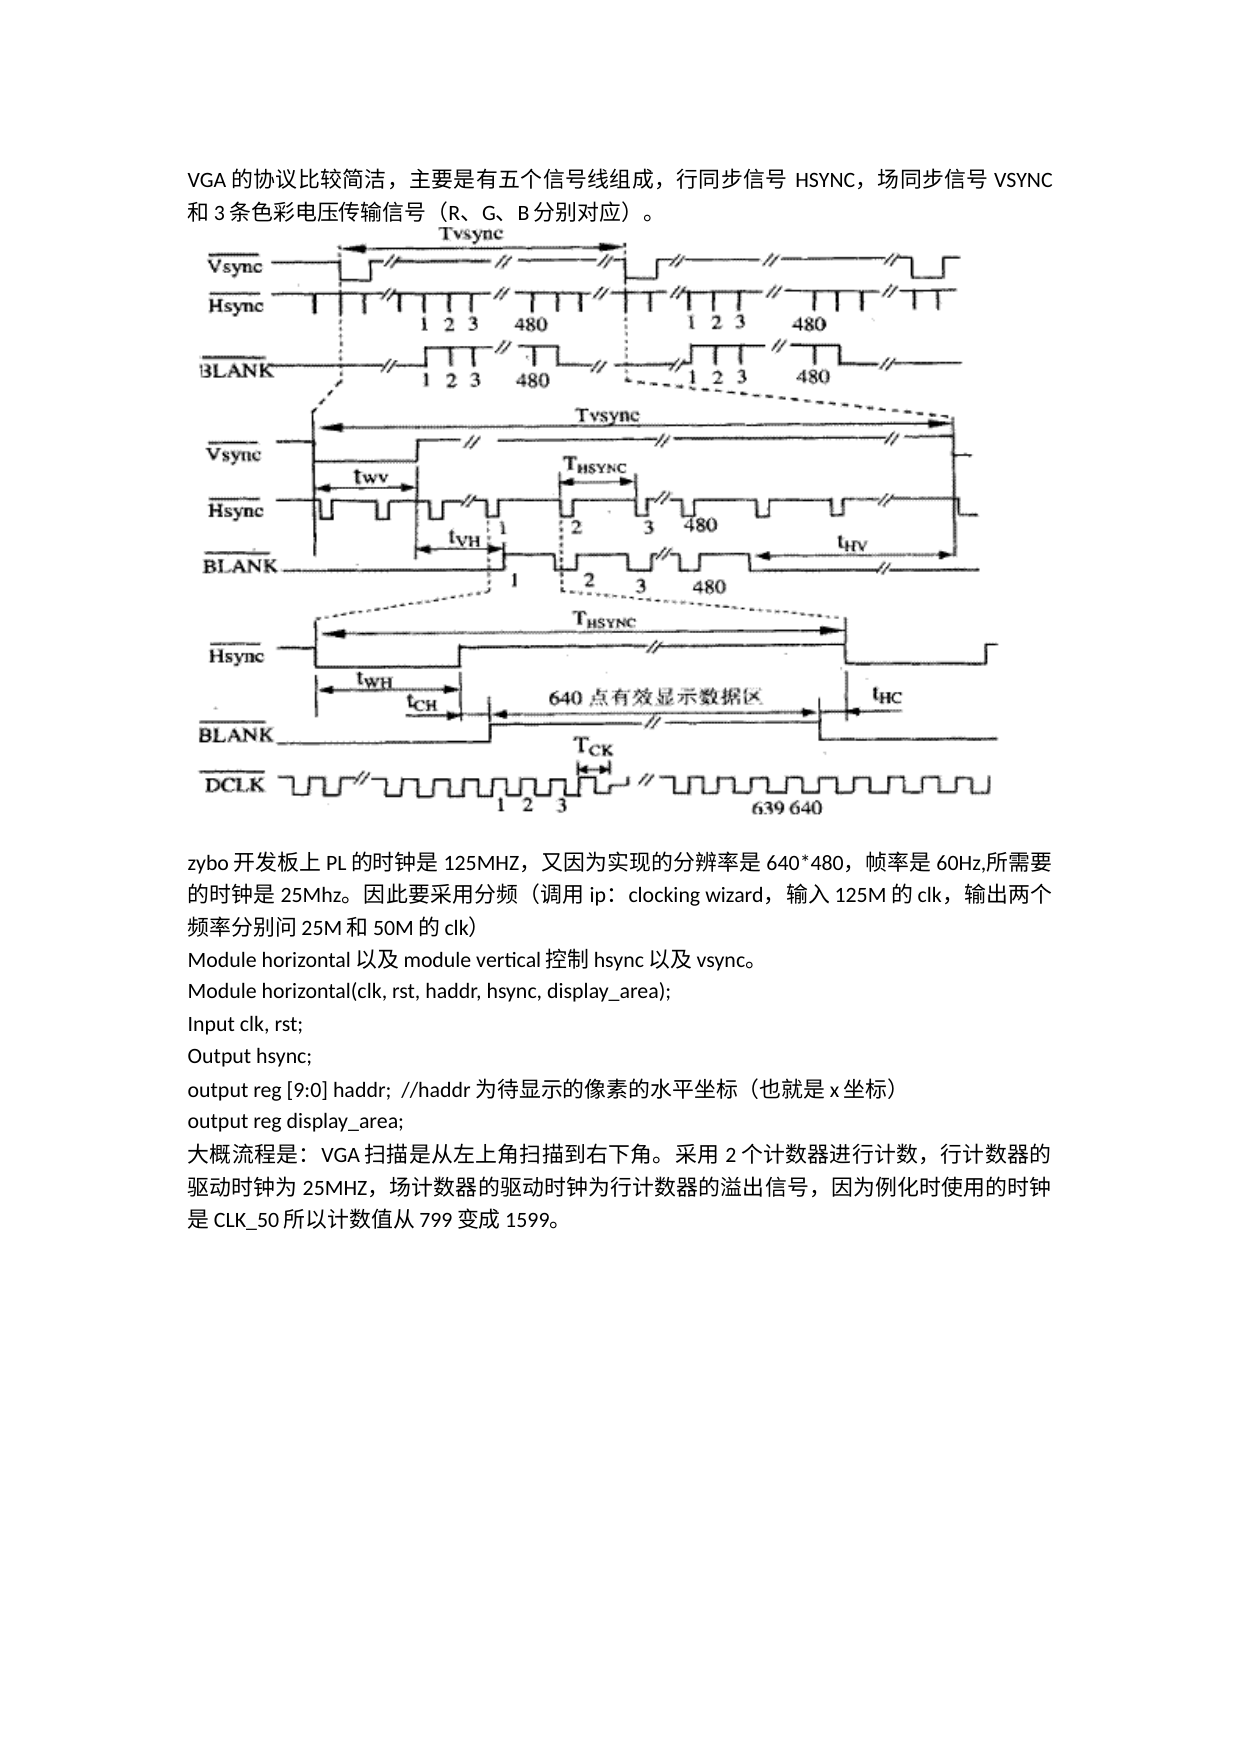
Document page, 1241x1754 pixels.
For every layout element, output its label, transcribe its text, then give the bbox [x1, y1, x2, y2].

text Input clk, rst; [187, 1007, 1053, 1039]
text output reg [9:0] haddr; //haddr为待显示的像素的水平坐标（也就是x坐标） [187, 1072, 1053, 1104]
picture [187, 227, 1022, 824]
text Module horizontal以及module vertical控制hsync以及vsync。 [187, 942, 1053, 974]
text VGA的协议比较简洁，主要是有五个信号线组成，行同步信号 HSYNC，场同步信号VSYNC和3条色彩电压传输信号（R、G、B分别对应）。 [187, 162, 1053, 227]
text Output hsync; [187, 1039, 1053, 1072]
text 大概流程是：VGA扫描是从左上角扫描到右下角。采用2个计数器进行计数，行计数器的驱动时钟为25MHZ，场计数器的驱动时钟为行计数器的溢出信号，因为例化时使用的时钟是CLK_50所以计数值从799变成1599。 [187, 1137, 1053, 1234]
text Module horizontal(clk, rst, haddr, hsync, display_area); [187, 974, 1053, 1007]
text output reg display_area; [187, 1104, 1053, 1137]
text zybo开发板上PL的时钟是125MHZ，又因为实现的分辨率是640*480，帧率是60Hz,所需要的时钟是25Mhz。因此要采用分频（调用ip：clocking wizard，输入125M的clk，输出两个频率分别问25M和50M的clk） [187, 844, 1053, 942]
